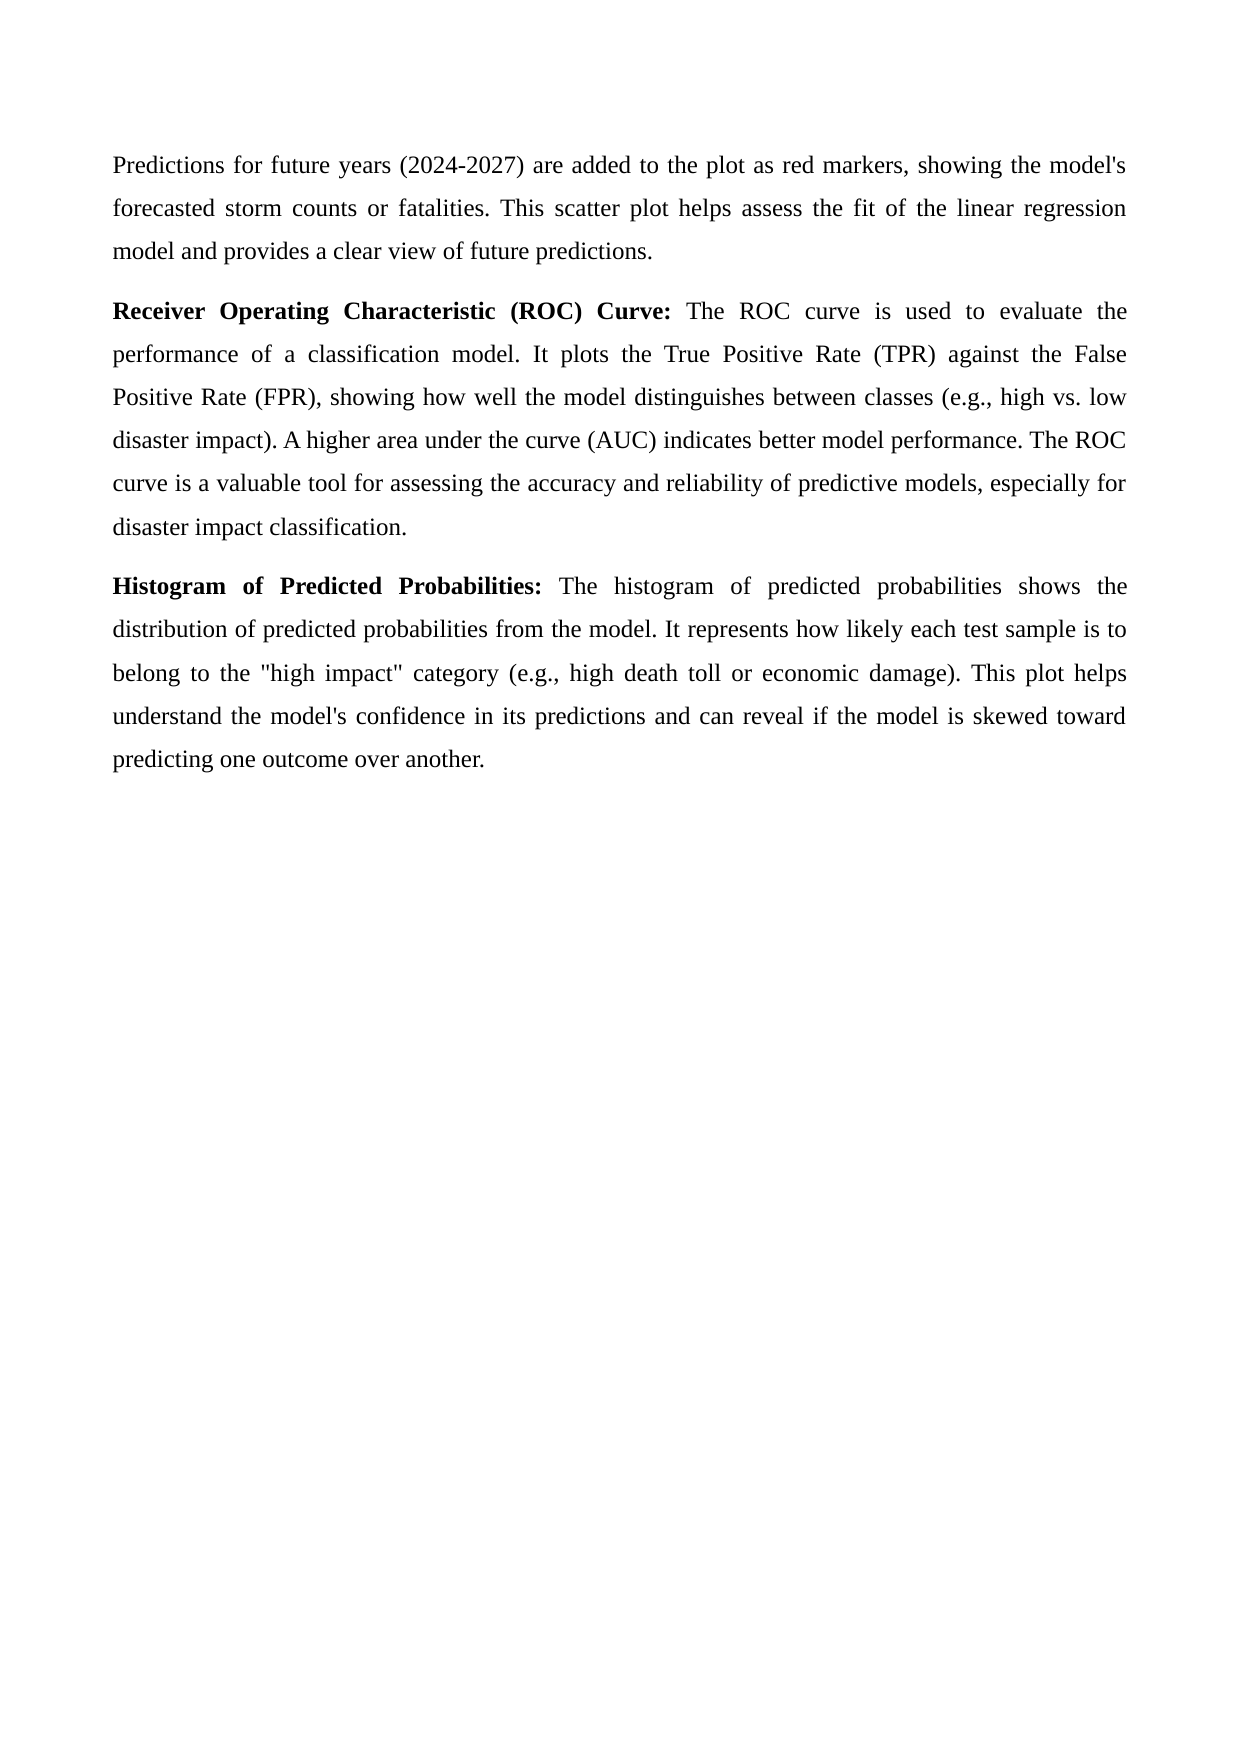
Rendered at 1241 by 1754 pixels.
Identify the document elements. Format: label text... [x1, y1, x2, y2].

text Receiver Operating Characteristic (ROC) Curve: The ROC curve is used to evaluate the performance of a classification model. It plots the True Positive Rate (TPR) against the False Positive Rate (FPR), showing how well the model distinguishes between classes (e.g., high vs. low disaster impact). A higher area under the curve (AUC) indicates better model performance. The ROC curve is a valuable tool for assessing the accuracy and reliability of predictive models, especially for disaster impact classification. [112, 296, 1128, 540]
text Histogram of Predicted Probabilities: The histogram of predicted probabilities shows the distribution of predicted probabilities from the model. It represents how likely each test sample is to belong to the "high impact" category (e.g., high death toll or economic damage). This plot helps understand the model's confidence in its predictions and can reveal if the model is skewed toward predicting one outcome over another. [112, 571, 1128, 773]
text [112, 150, 1128, 265]
